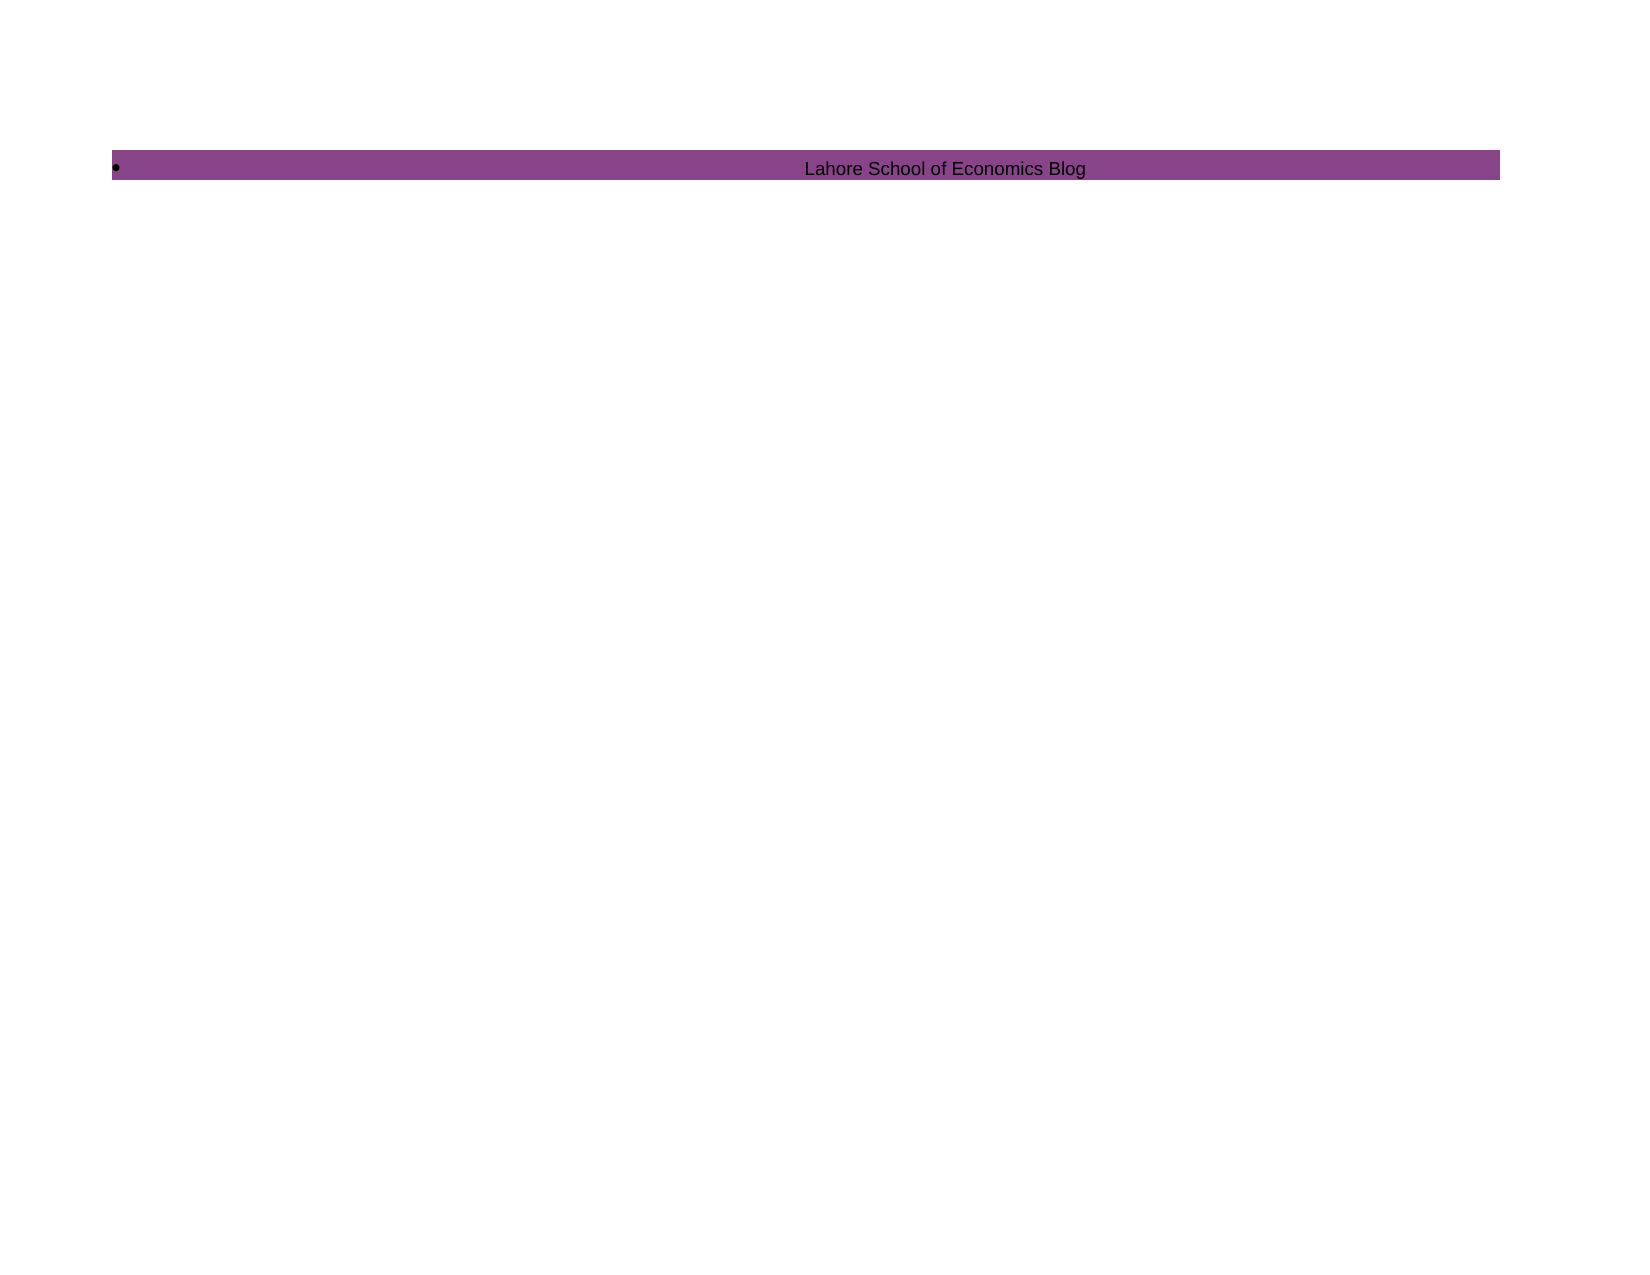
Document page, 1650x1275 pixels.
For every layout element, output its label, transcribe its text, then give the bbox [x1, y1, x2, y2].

list Lahore School of Economics Blog [112, 150, 1500, 180]
